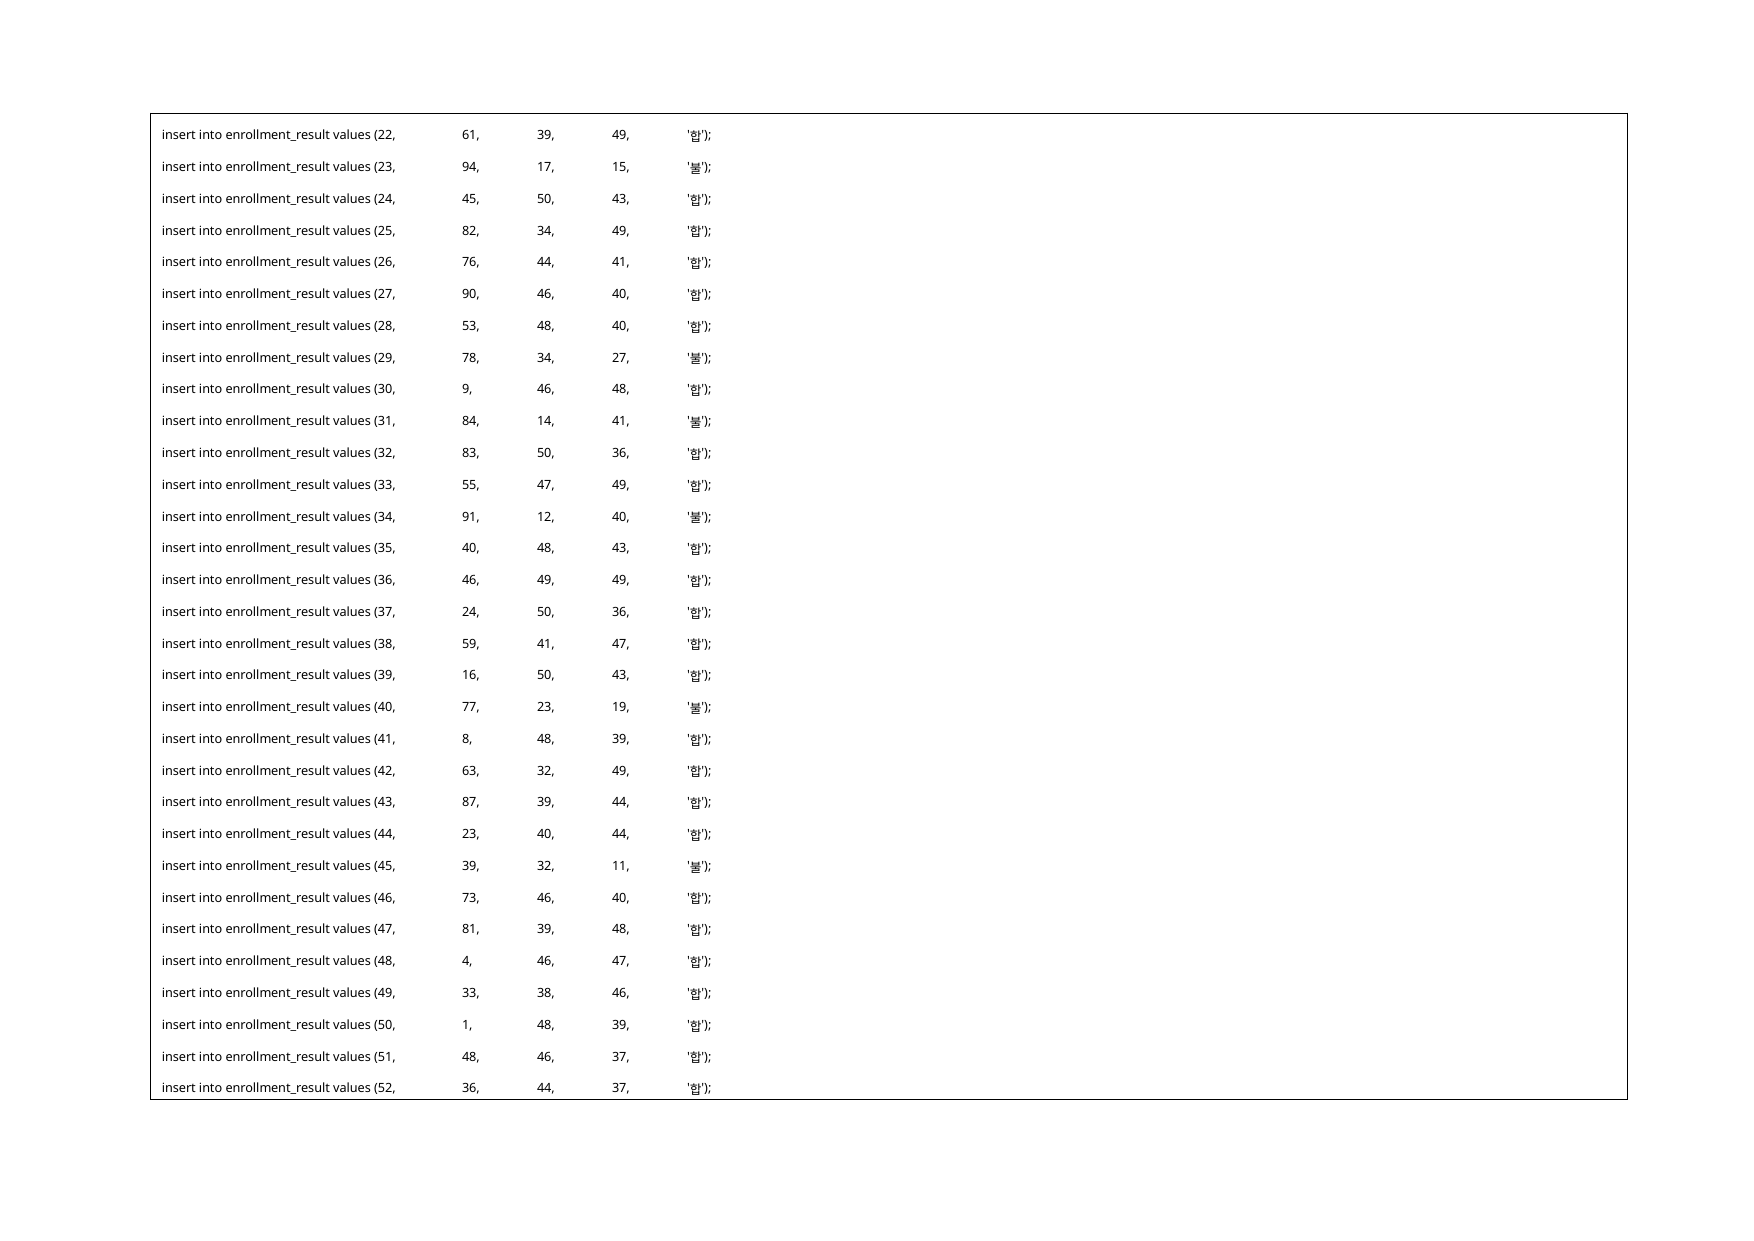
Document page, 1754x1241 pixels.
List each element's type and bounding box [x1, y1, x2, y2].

table_cell [151, 114, 1627, 1098]
